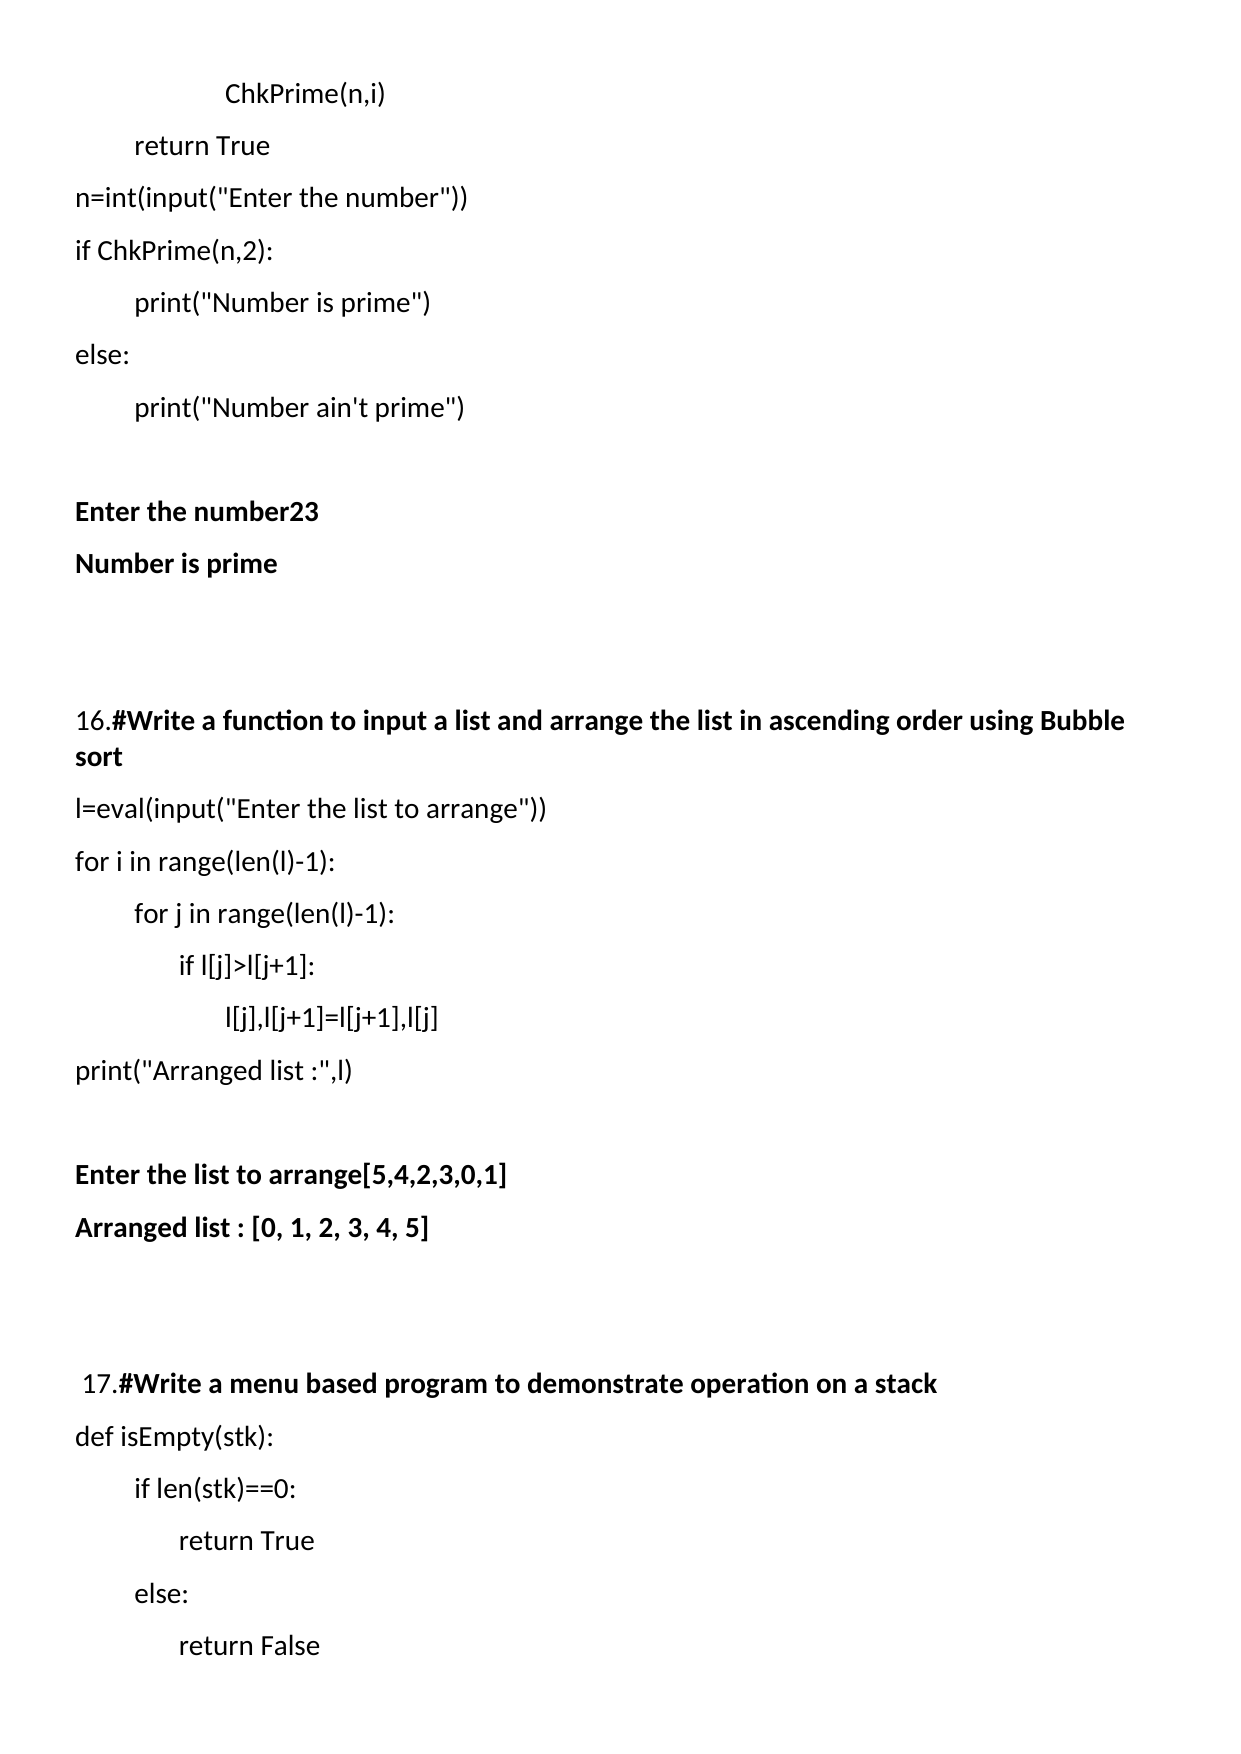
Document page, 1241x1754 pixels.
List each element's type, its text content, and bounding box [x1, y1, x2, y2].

text print("Number ain't prime") [75, 389, 1165, 424]
text if l[j]>l[j+1]: [75, 947, 1165, 983]
text 17.#Write a menu based program to demonstrate operation on a stack [75, 1366, 1165, 1401]
text if len(stk)==0: [75, 1470, 1165, 1506]
text for i in range(len(l)-1): [75, 843, 1165, 878]
text print("Arranged list :",l) [75, 1052, 1165, 1087]
text return True [75, 1522, 1165, 1558]
text l=eval(input("Enter the list to arrange")) [75, 790, 1165, 826]
text for j in range(len(l)-1): [75, 895, 1165, 931]
text print("Number is prime") [75, 284, 1165, 320]
text def isEmpty(stk): [75, 1418, 1165, 1453]
text l[j],l[j+1]=l[j+1],l[j] [75, 999, 1165, 1035]
text else: [75, 1575, 1165, 1610]
text if ChkPrime(n,2): [75, 232, 1165, 267]
text Enter the number23 [75, 493, 1165, 529]
text Number is prime [75, 546, 1165, 581]
text else: [75, 336, 1165, 372]
text return False [75, 1627, 1165, 1663]
text n=int(input("Enter the number")) [75, 179, 1165, 215]
text 16.#Write a function to input a list and arrange the list in ascending order using Bubble sort [75, 702, 1165, 774]
text return True [75, 127, 1165, 163]
text ChkPrime(n,i) [75, 75, 1165, 111]
text Arranged list : [0, 1, 2, 3, 4, 5] [75, 1209, 1165, 1244]
text Enter the list to arrange[5,4,2,3,0,1] [75, 1156, 1165, 1192]
